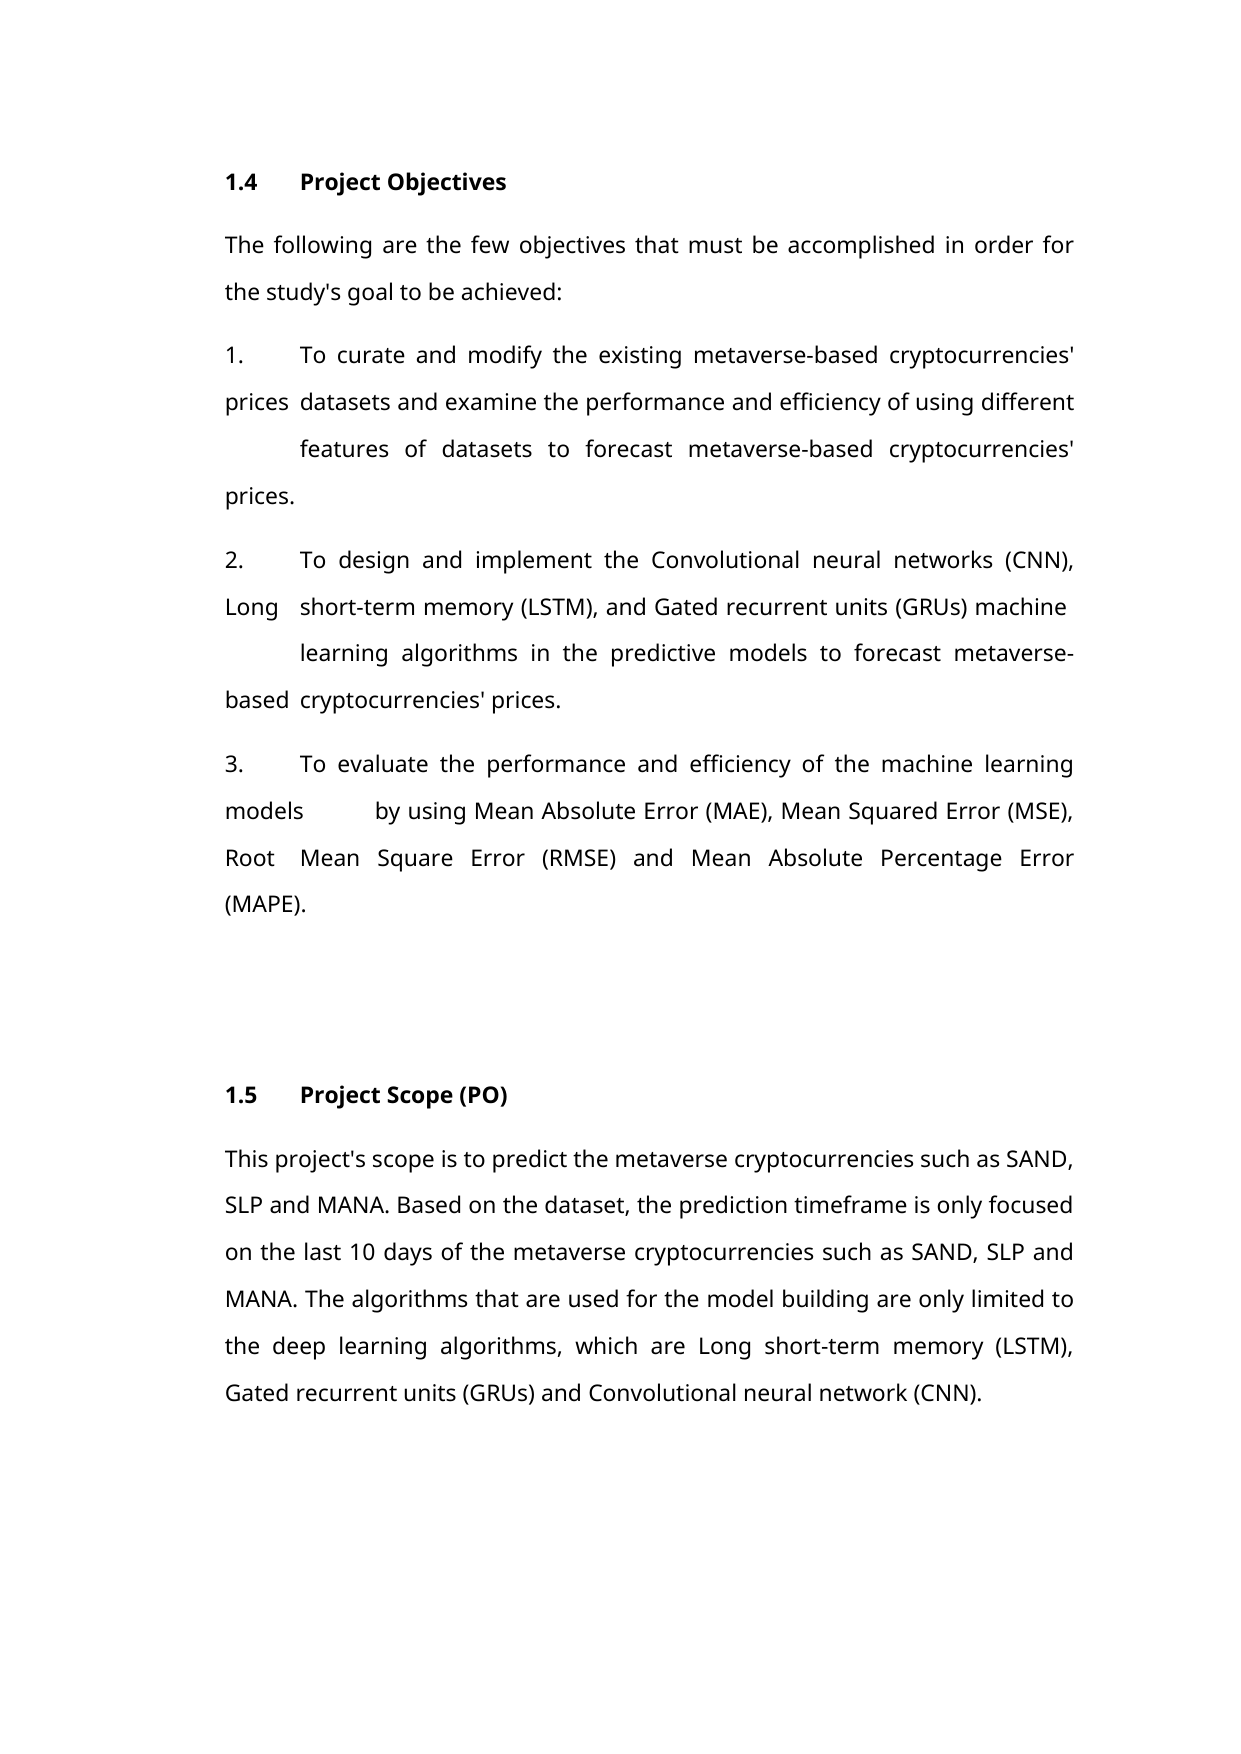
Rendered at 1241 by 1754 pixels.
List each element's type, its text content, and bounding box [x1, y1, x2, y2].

text 1. To curate and modify the existing metaverse-based cryptocurrencies' prices datasets and examine the performance and efficiency of using different features of datasets to forecast metaverse-based cryptocurrencies' prices. [224, 339, 1075, 511]
text 2. To design and implement the Convolutional neural networks (CNN), Long short-term memory (LSTM), and Gated recurrent units (GRUs) machine learning algorithms in the predictive models to forecast metaverse-based cryptocurrencies' prices. [224, 543, 1075, 715]
text This project's scope is to predict the metaverse cryptocurrencies such as SAND, SLP and MANA. Based on the dataset, the prediction timeframe is only focused on the last 10 days of the metaverse cryptocurrencies such as SAND, SLP and MANA. The algorithms that are used for the model building are only limited to the deep learning algorithms, which are Long short-term memory (LSTM), Gated recurrent units (GRUs) and Convolutional neural network (CNN). [224, 1142, 1075, 1408]
text The following are the few objectives that must be accomplished in order for the study's goal to be achieved: [224, 229, 1075, 307]
text 1.4 Project Objectives [224, 165, 1075, 197]
text 1.5 Project Scope (PO) [224, 1079, 1075, 1110]
text 3. To evaluate the performance and efficiency of the machine learning models by using Mean Absolute Error (MAE), Mean Squared Error (MSE), Root Mean Square Error (RMSE) and Mean Absolute Percentage Error (MAPE). [224, 748, 1075, 919]
